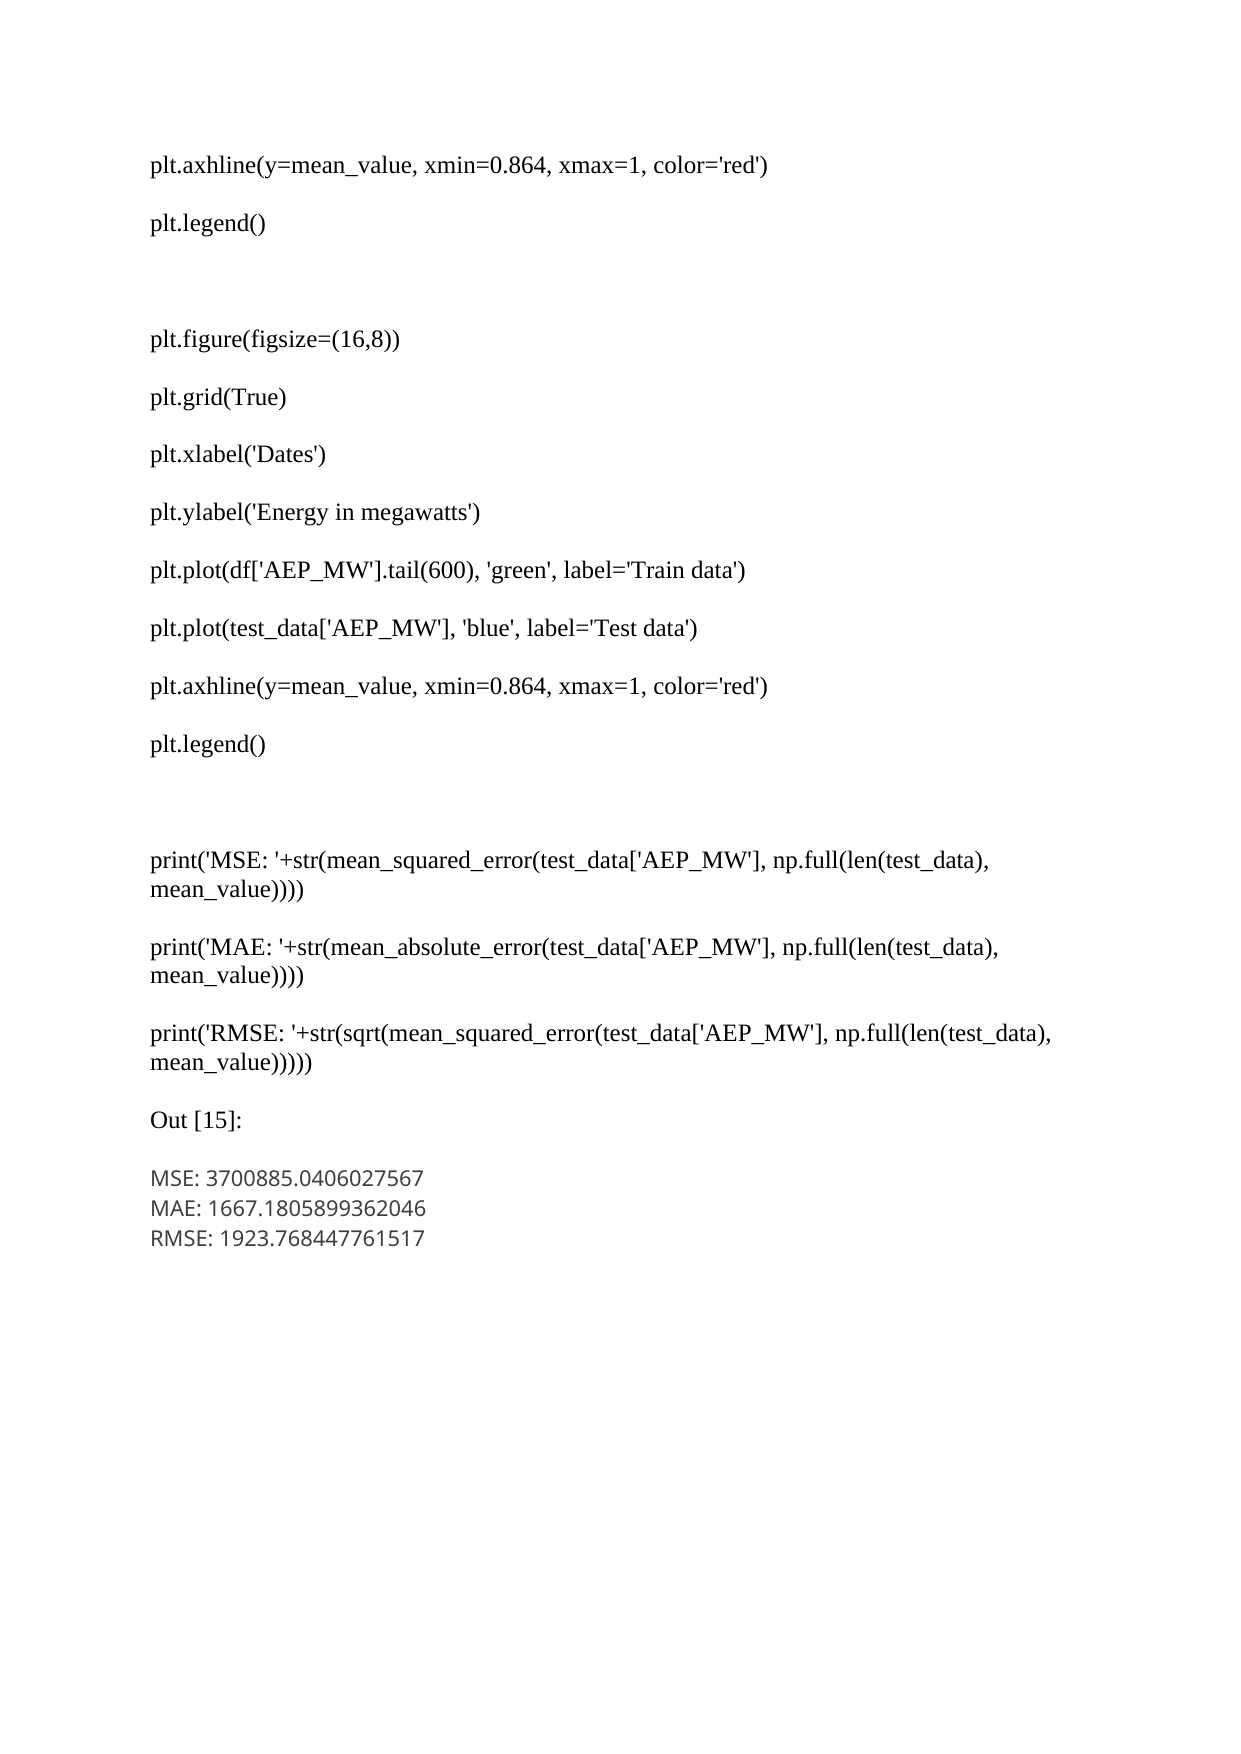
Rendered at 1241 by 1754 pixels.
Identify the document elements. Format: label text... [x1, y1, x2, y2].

text RMSE: 1923.768447761517 [150, 1222, 1090, 1252]
text print('MSE: '+str(mean_squared_error(test_data['AEP_MW'], np.full(len(test_data), mean_value)))) [150, 845, 1090, 902]
text plt.grid(True) [150, 382, 1090, 410]
text Out [15]: [150, 1105, 1090, 1134]
text plt.ylabel('Energy in megawatts') [150, 497, 1090, 526]
text print('MAE: '+str(mean_absolute_error(test_data['AEP_MW'], np.full(len(test_data), mean_value)))) [150, 932, 1090, 989]
text plt.figure(figsize=(16,8)) [150, 324, 1090, 352]
text plt.axhline(y=mean_value, xmin=0.864, xmax=1, color='red') [150, 671, 1090, 700]
text print('RMSE: '+str(sqrt(mean_squared_error(test_data['AEP_MW'], np.full(len(test_data), mean_value))))) [150, 1018, 1090, 1076]
text plt.plot(test_data['AEP_MW'], 'blue', label='Test data') [150, 613, 1090, 642]
text plt.xlabel('Dates') [150, 439, 1090, 468]
text MSE: 3700885.0406027567 [150, 1163, 1090, 1193]
text MAE: 1667.1805899362046 [150, 1193, 1090, 1222]
text plt.axhline(y=mean_value, xmin=0.864, xmax=1, color='red') [150, 150, 1090, 179]
text plt.plot(df['AEP_MW'].tail(600), 'green', label='Train data') [150, 555, 1090, 584]
text plt.legend() [150, 208, 1090, 237]
text plt.legend() [150, 729, 1090, 758]
